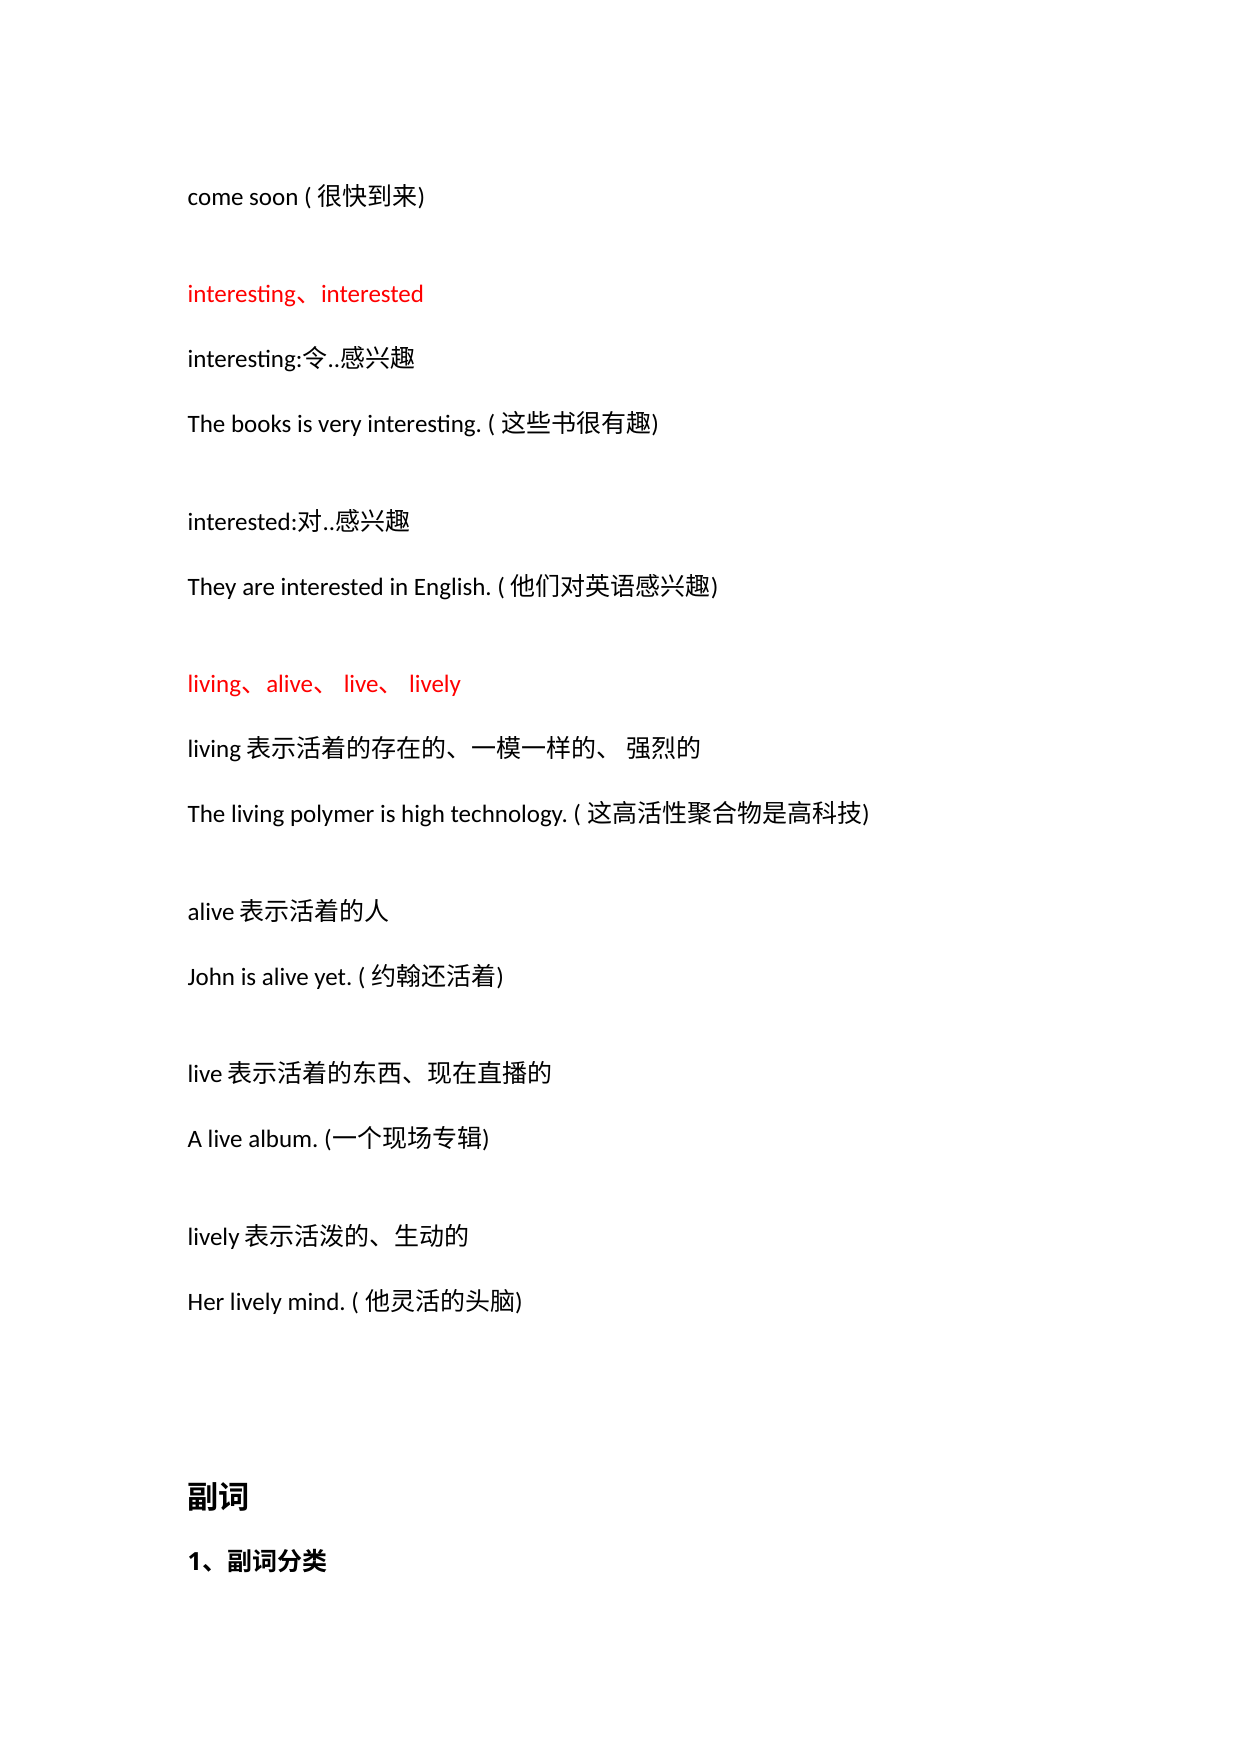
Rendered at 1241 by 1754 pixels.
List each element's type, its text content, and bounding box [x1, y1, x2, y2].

text interesting:令..感兴趣 [187, 324, 1053, 389]
text living表示活着的存在的、一模一样的、 强烈的 [187, 714, 1053, 779]
text lively表示活泼的、生动的 [187, 1202, 1053, 1267]
text 副词 [187, 1462, 1053, 1527]
text John is alive yet. ( 约翰还活着) [187, 942, 1053, 1007]
text interested:对..感兴趣 [187, 487, 1053, 552]
text Her lively mind. ( 他灵活的头脑) [187, 1267, 1053, 1332]
text living、alive、 live、 lively [187, 649, 1053, 714]
text The books is very interesting. ( 这些书很有趣) [187, 389, 1053, 454]
text A live album. (一个现场专辑) [187, 1104, 1053, 1169]
text interesting、interested [187, 259, 1053, 324]
text 1、副词分类 [187, 1527, 1053, 1592]
text come soon ( 很快到来) [187, 162, 1053, 227]
text live表示活着的东西、现在直播的 [187, 1039, 1053, 1104]
text The living polymer is high technology. ( 这高活性聚合物是高科技) [187, 779, 1053, 844]
text alive表示活着的人 [187, 877, 1053, 942]
text They are interested in English. ( 他们对英语感兴趣) [187, 552, 1053, 617]
